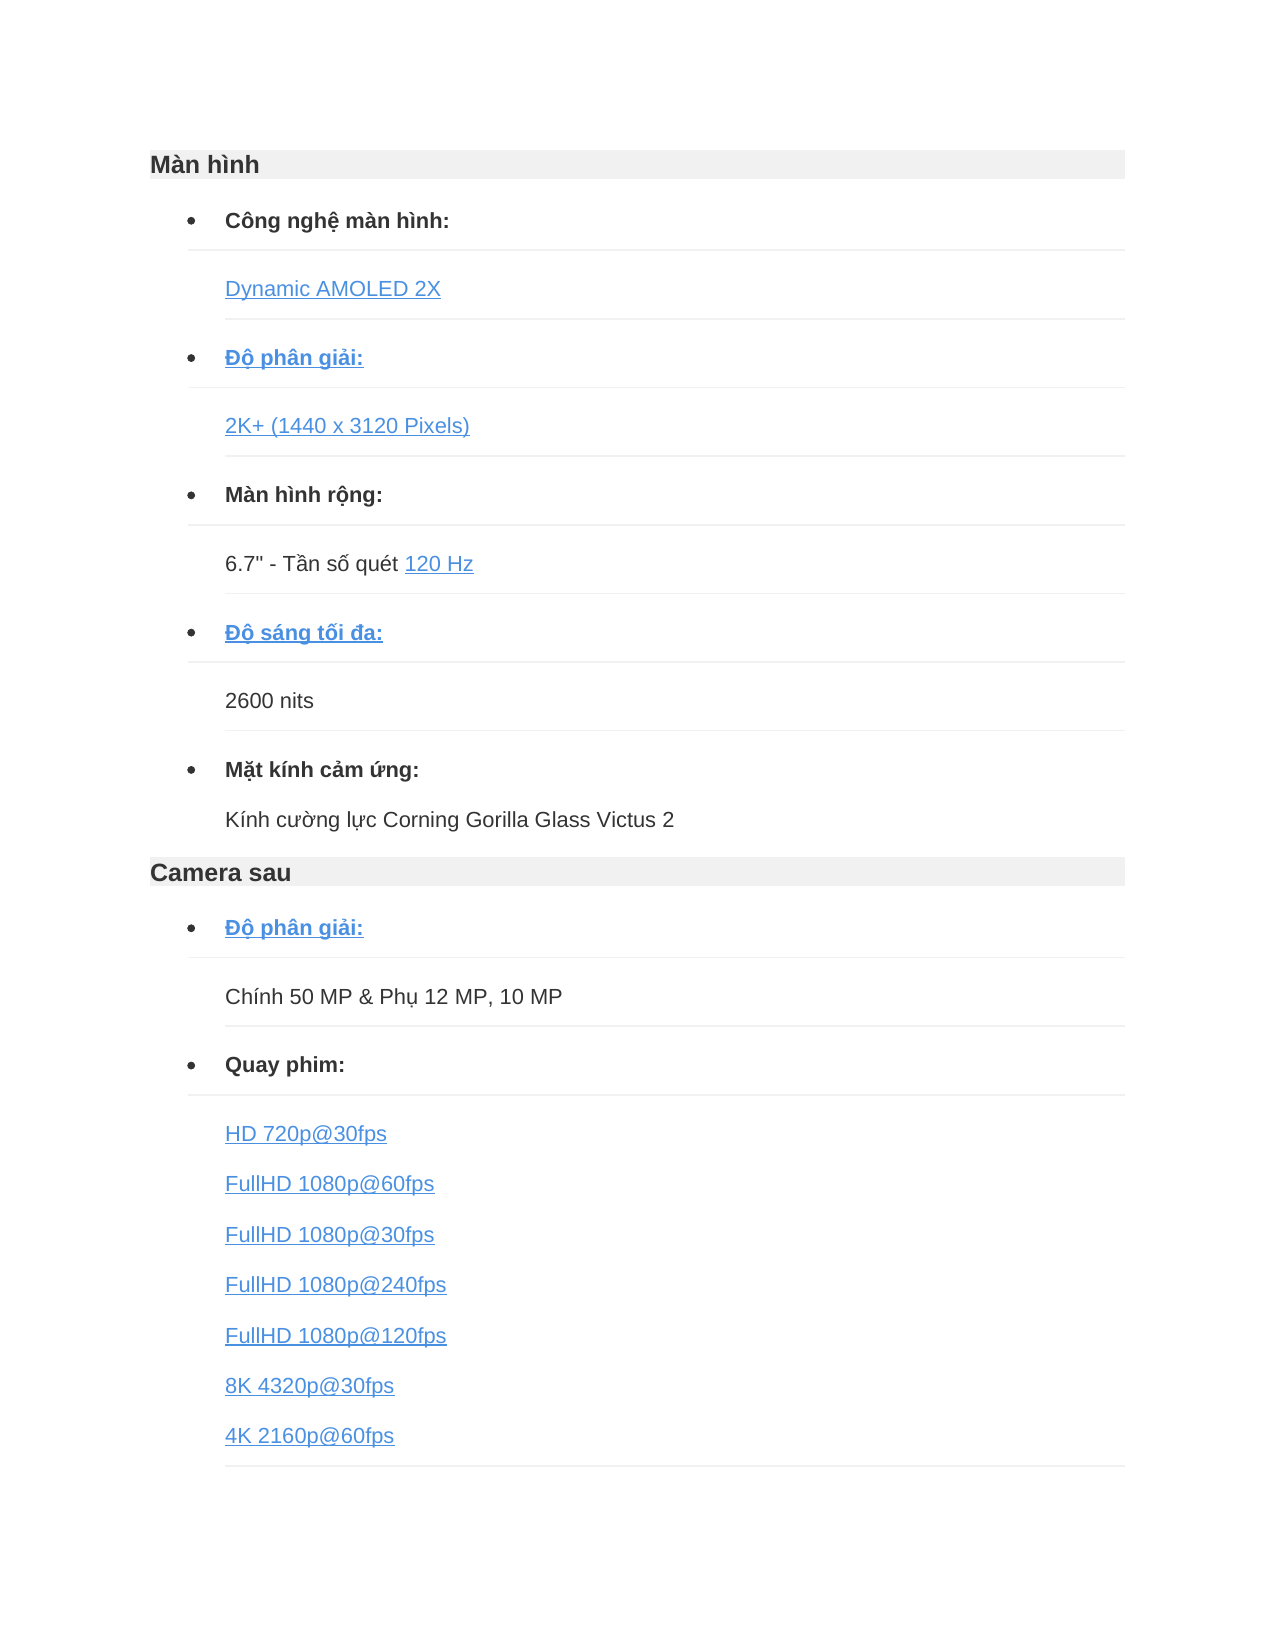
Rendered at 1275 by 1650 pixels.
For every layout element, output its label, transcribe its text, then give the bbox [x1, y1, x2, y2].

list Độ sáng tối đa: [187, 619, 1125, 663]
text Màn hình [150, 150, 1125, 179]
text HD 720p@30fps [225, 1121, 1125, 1146]
text 2600 nits [225, 688, 1125, 730]
text Kính cường lực Corning Gorilla Glass Victus 2 [225, 807, 1125, 832]
text FullHD 1080p@30fps [225, 1222, 1125, 1247]
text 4K 2160p@60fps [225, 1423, 1125, 1465]
text FullHD 1080p@60fps [225, 1171, 1125, 1197]
list Quay phim: [187, 1052, 1125, 1096]
text 2K+ (1440 x 3120 Pixels) [225, 413, 1125, 455]
list Mặt kính cảm ứng: [187, 757, 1125, 782]
text Camera sau [150, 857, 1125, 886]
text 6.7" - Tần số quét 120 Hz [225, 551, 1125, 593]
list Công nghệ màn hình: [187, 207, 1125, 251]
list Màn hình rộng: [187, 482, 1125, 526]
list Độ phân giải: [187, 915, 1125, 958]
text Chính 50 MP & Phụ 12 MP, 10 MP [225, 984, 1125, 1025]
text FullHD 1080p@240fps [225, 1272, 1125, 1297]
text 8K 4320p@30fps [225, 1373, 1125, 1398]
text Dynamic AMOLED 2X [225, 276, 1125, 318]
text FullHD 1080p@120fps [225, 1323, 1125, 1348]
list Độ phân giải: [187, 345, 1125, 388]
